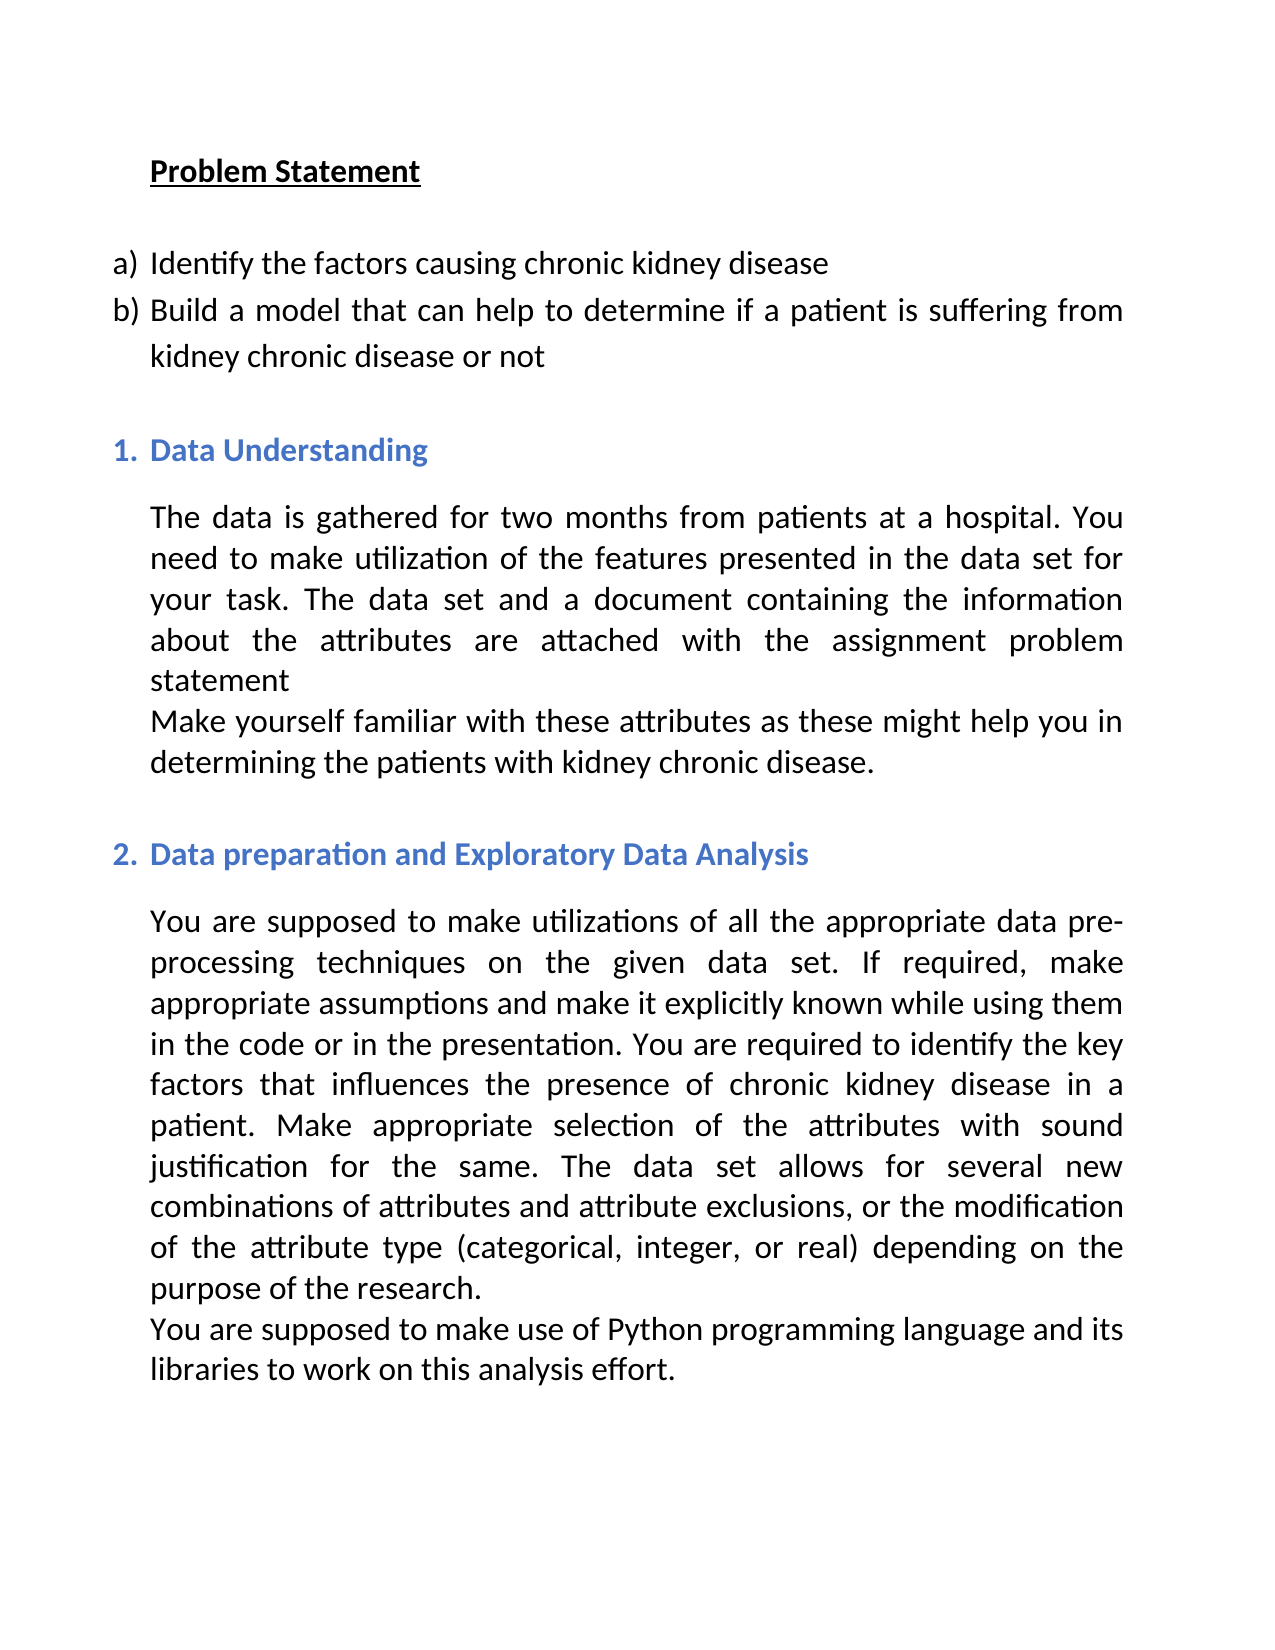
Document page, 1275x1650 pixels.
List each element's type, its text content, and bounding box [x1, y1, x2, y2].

text Make yourself familiar with these attributes as these might help you in determining the patients with kidney chronic disease. [150, 700, 1125, 782]
list Data Understanding [112, 429, 1125, 470]
text You are supposed to make utilizations of all the appropriate data pre-processing techniques on the given data set. If required, make appropriate assumptions and make it explicitly known while using them in the code or in the presentation. You are required to identify the key factors that influences the presence of chronic kidney disease in a patient. Make appropriate selection of the attributes with sound justification for the same. The data set allows for several new combinations of attributes and attribute exclusions, or the modification of the attribute type (categorical, integer, or real) depending on the purpose of the research. [150, 900, 1125, 1308]
list Identify the factors causing chronic kidney disease [112, 242, 1125, 283]
list Data preparation and Exploratory Data Analysis [112, 833, 1125, 873]
text You are supposed to make use of Python programming language and its libraries to work on this analysis effort. [150, 1308, 1125, 1389]
text Problem Statement [150, 150, 1125, 191]
text The data is gathered for two months from patients at a hospital. You need to make utilization of the features presented in the data set for your task. The data set and a document containing the information about the attributes are attached with the assignment problem statement [150, 497, 1125, 700]
list Build a model that can help to determine if a patient is suffering from kidney chronic disease or not [112, 289, 1125, 376]
